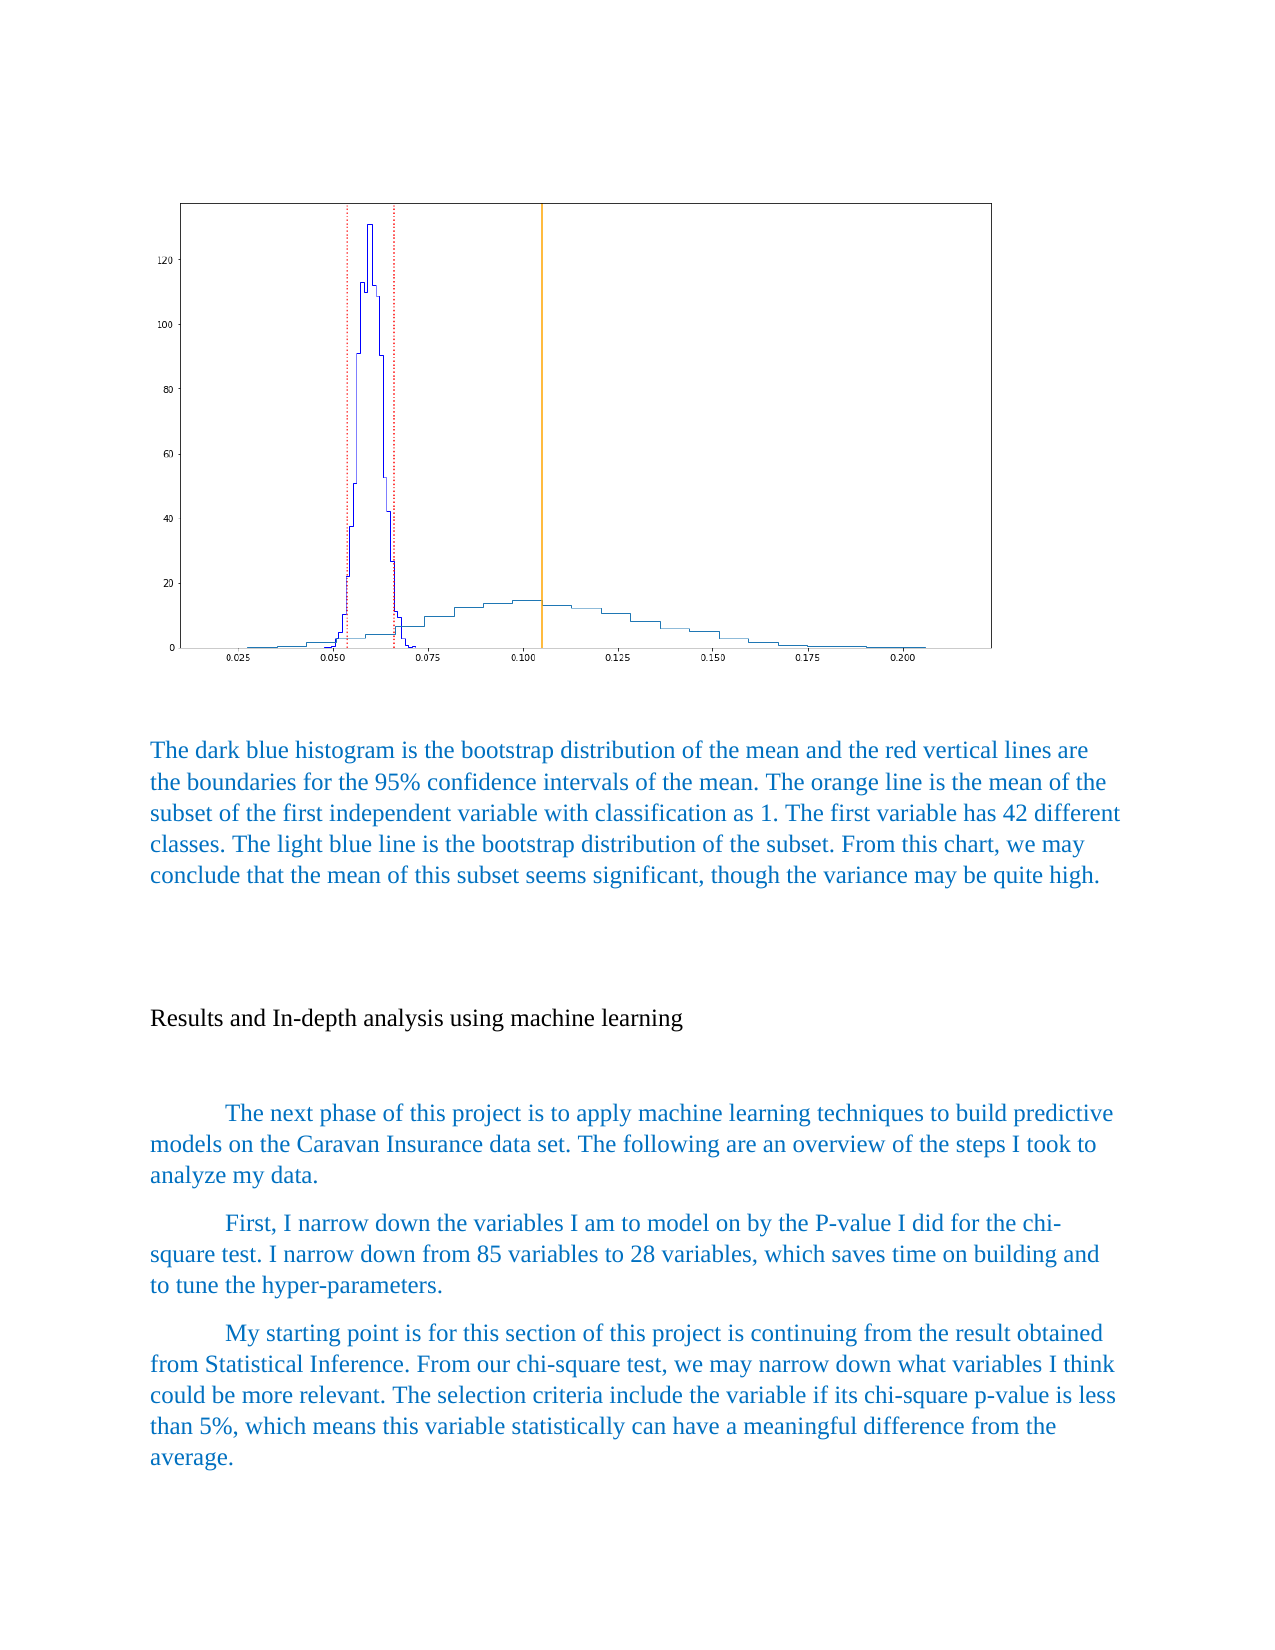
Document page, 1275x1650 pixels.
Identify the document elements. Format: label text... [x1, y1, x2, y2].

picture [150, 197, 997, 669]
text Results and In-depth analysis using machine learning [150, 1003, 1125, 1032]
text The dark blue histogram is the bootstrap distribution of the mean and the red vertical lines are the boundaries for the 95% confidence intervals of the mean. The orange line is the mean of the subset of the first independent variable with classification as 1. The first variable has 42 different classes. The light blue line is the bootstrap distribution of the subset. From this chart, we may conclude that the mean of this subset seems significant, though the variance may be quite high. [150, 736, 1125, 888]
text The next phase of this project is to apply machine learning techniques to build predictive models on the Caravan Insurance data set. The following are an overview of the steps I took to analyze my data. [150, 1098, 1125, 1189]
text My starting point is for this section of this project is continuing from the result obtained from Statistical Inference. From our chi-square test, we may narrow down what variables I think could be more relevant. The selection criteria include the variable if its chi-square p-value is less than 5%, which means this variable statistically can have a meaningful difference from the average. [150, 1318, 1125, 1471]
text First, I narrow down the variables I am to model on by the P-value I did for the chi-square test. I narrow down from 85 variables to 28 variables, which saves time on building and to tune the hyper-parameters. [150, 1208, 1125, 1299]
